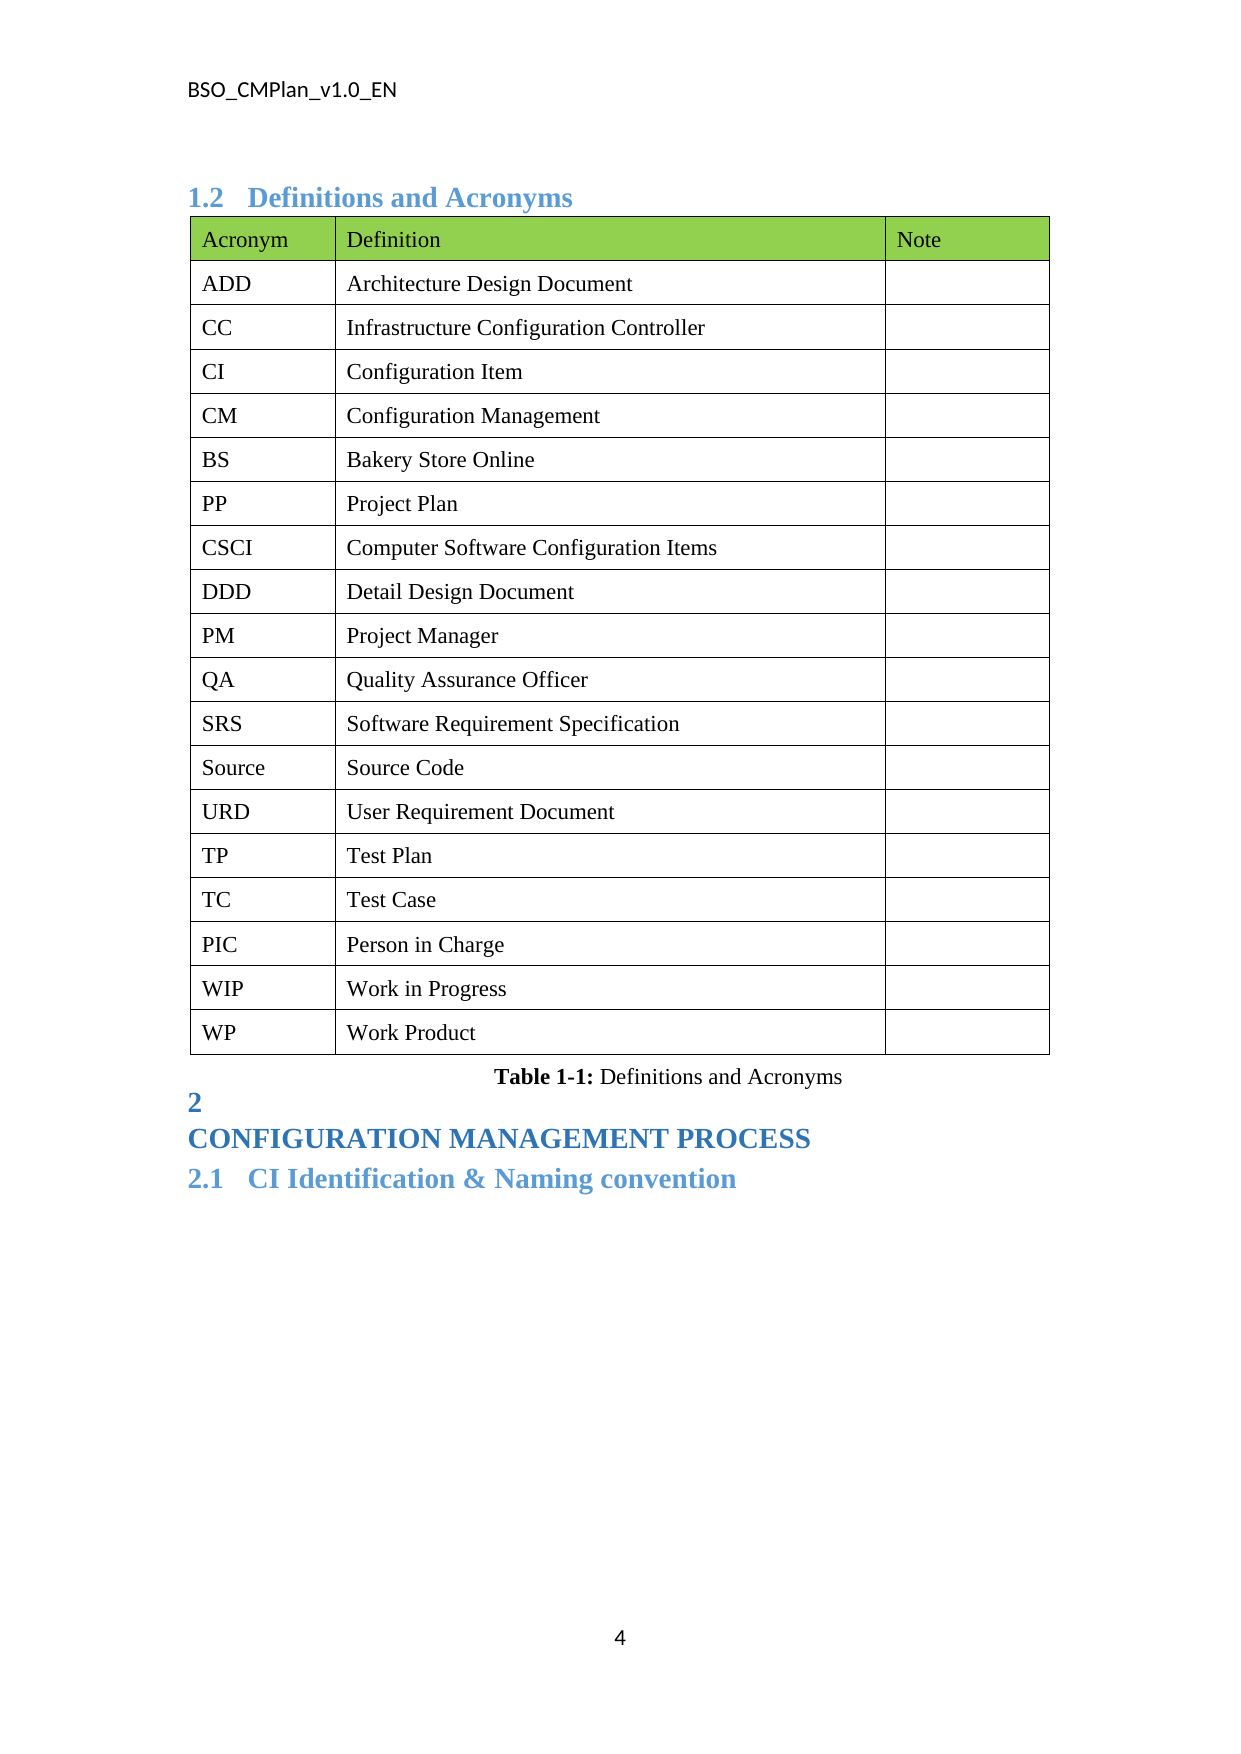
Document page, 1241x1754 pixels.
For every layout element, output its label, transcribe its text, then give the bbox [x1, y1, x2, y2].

table_cell Quality Assurance Officer [336, 658, 885, 701]
table_header Acronym [191, 217, 335, 260]
table_cell Infrastructure Configuration Controller [336, 305, 885, 348]
table_cell BS [191, 438, 335, 481]
table_cell [886, 834, 1049, 877]
table_header Definition [336, 217, 885, 260]
table_cell Work Product [336, 1010, 885, 1053]
table_cell [886, 570, 1049, 613]
table_cell Computer Software Configuration Items [336, 526, 885, 569]
table_cell Test Case [336, 878, 885, 921]
table_cell SRS [191, 702, 335, 745]
table_cell [886, 261, 1049, 304]
table_cell Project Plan [336, 482, 885, 525]
table_cell Project Manager [336, 614, 885, 657]
table_cell [886, 746, 1049, 789]
table_cell User Requirement Document [336, 790, 885, 833]
table_cell Test Plan [336, 834, 885, 877]
table_cell [886, 394, 1049, 437]
table_cell PP [191, 482, 335, 525]
table_cell WIP [191, 966, 335, 1009]
table_cell [886, 350, 1049, 392]
table_cell Person in Charge [336, 922, 885, 965]
subtitle Definitions and Acronyms [187, 180, 1053, 213]
table_cell Configuration Management [336, 394, 885, 437]
table_cell Software Requirement Specification [336, 702, 885, 745]
table_cell Source [191, 746, 335, 789]
table_cell TP [191, 834, 335, 877]
table_cell Configuration Item [336, 350, 885, 392]
table_cell [886, 482, 1049, 525]
table_cell [886, 438, 1049, 481]
table_cell [886, 1010, 1049, 1053]
table_cell Source Code [336, 746, 885, 789]
table_cell DDD [191, 570, 335, 613]
table_cell [886, 790, 1049, 833]
table_header Note [886, 217, 1049, 260]
table_cell [886, 702, 1049, 745]
table_cell Bakery Store Online [336, 438, 885, 481]
table_cell URD [191, 790, 335, 833]
table_cell TC [191, 878, 335, 921]
table_cell QA [191, 658, 335, 701]
table_cell [886, 305, 1049, 348]
subtitle CONFIGURATION MANAGEMENT PROCESS [187, 241, 1053, 1154]
subtitle CI Identification & Naming convention [187, 1161, 1053, 1195]
table_cell PM [191, 614, 335, 657]
table_cell [886, 658, 1049, 701]
table_cell PIC [191, 922, 335, 965]
table_cell Work in Progress [336, 966, 885, 1009]
table_cell [886, 922, 1049, 965]
table_cell CC [191, 305, 335, 348]
table_cell WP [191, 1010, 335, 1053]
table_cell [886, 526, 1049, 569]
table_cell ADD [191, 261, 335, 304]
table_cell CM [191, 394, 335, 437]
table_cell Architecture Design Document [336, 261, 885, 304]
table_cell [886, 966, 1049, 1009]
table_cell CSCI [191, 526, 335, 569]
table_cell [886, 614, 1049, 657]
table_cell [886, 878, 1049, 921]
text Table 1-1: Definitions and Acronyms [494, 1063, 902, 1089]
table_cell Detail Design Document [336, 570, 885, 613]
table_cell CI [191, 350, 335, 392]
